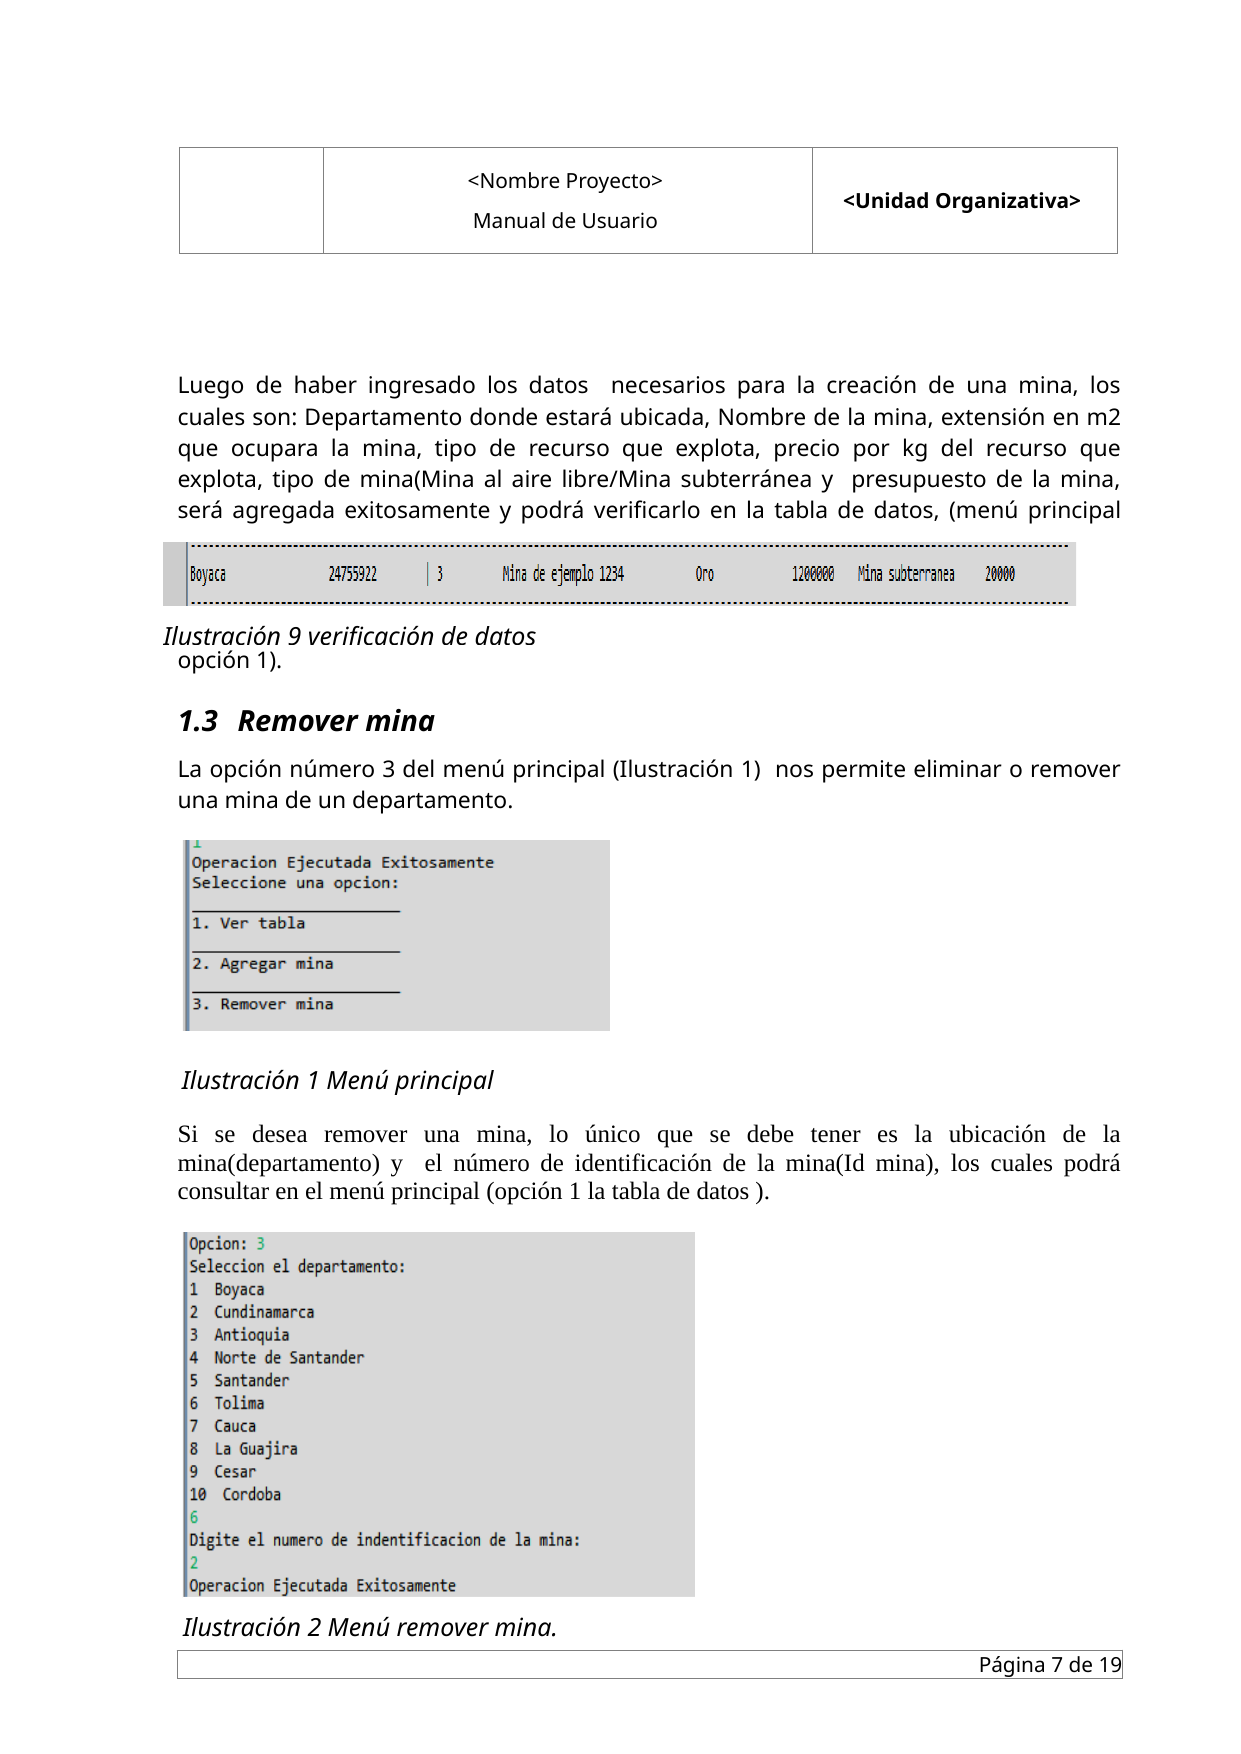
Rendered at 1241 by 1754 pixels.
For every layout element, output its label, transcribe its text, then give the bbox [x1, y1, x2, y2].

text Luego de haber ingresado los datos necesarios para la creación de una mina, los cuales son: Departamento donde estará ubicada, Nombre de la mina, extensión en m2 que ocupara la mina, tipo de recurso que explota, precio por kg del recurso que explota, tipo de mina(Mina al aire libre/Mina subterránea y presupuesto de la mina, será agregada exitosamente y podrá verificarlo en la tabla de datos, (menú principal opción 1). [177, 369, 1122, 675]
picture [182, 840, 610, 1031]
subtitle Remover mina [177, 700, 1122, 740]
text Si se desea remover una mina, lo único que se debe tener es la ubicación de la mina(departamento) y el número de identificación de la mina(Id mina), los cuales podrá consultar en el menú principal (opción 1 la tabla de datos ). [177, 1119, 1122, 1205]
picture [182, 1232, 695, 1596]
picture [163, 542, 1077, 606]
text La opción número 3 del menú principal (Ilustración 1) nos permite eliminar o remover una mina de un departamento. [177, 753, 1122, 815]
